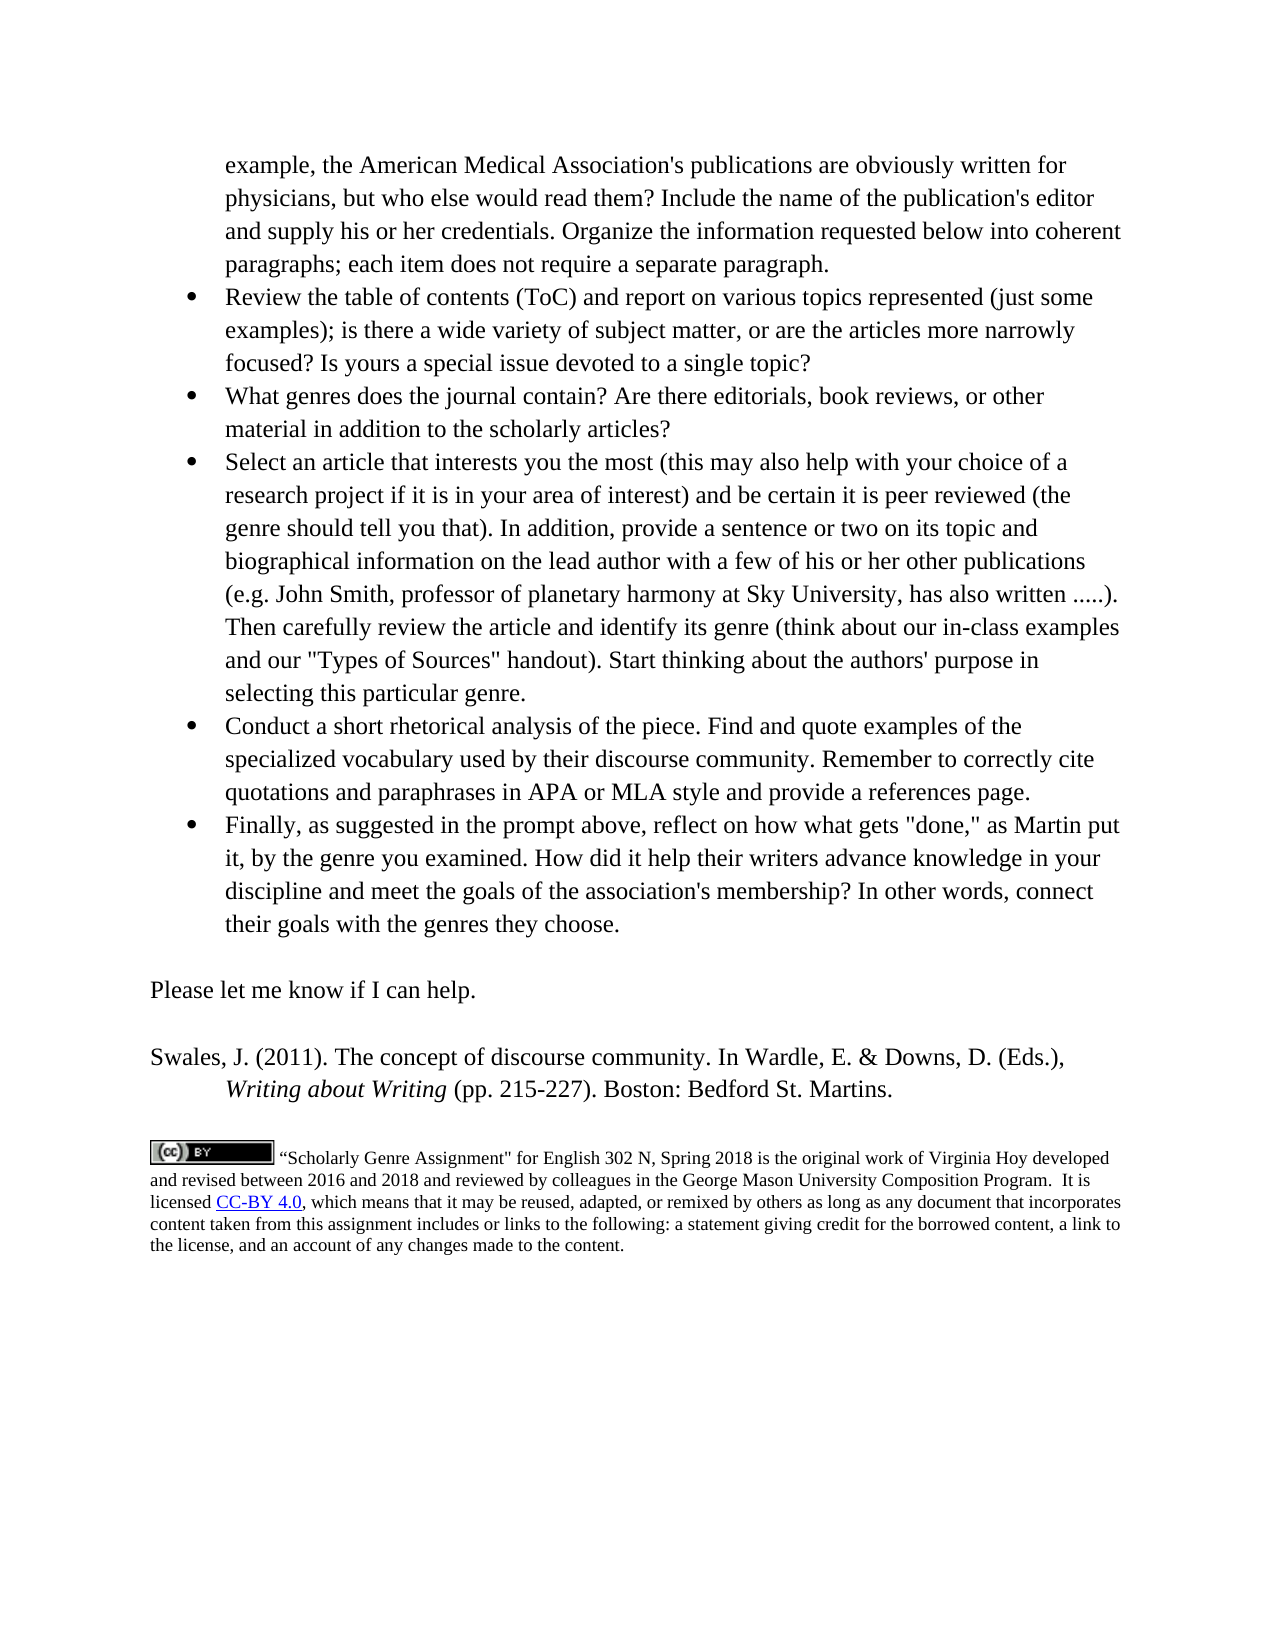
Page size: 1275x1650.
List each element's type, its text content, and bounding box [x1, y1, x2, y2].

list Finally, as suggested in the prompt above, reflect on how what gets "done," as Martin put it, by the genre you examined. How did it help their writers advance knowledge in your discipline and meet the goals of the association's membership? In other words, connect their goals with the genres they choose. [187, 810, 1125, 938]
list What genres does the journal contain? Are there editorials, book reviews, or other material in addition to the scholarly articles? [187, 381, 1125, 443]
text “Scholarly Genre Assignment" for English 302 N, Spring 2018 is the original work of Virginia Hoy developed and revised between 2016 and 2018 and reviewed by colleagues in the George Mason University Composition Program. It is licensed CC-BY 4.0, which means that it may be reused, adapted, or remixed by others as long as any document that incorporates content taken from this assignment includes or links to the following: a statement giving credit for the borrowed content, a link to the license, and an account of any changes made to the content. [150, 1141, 1125, 1256]
list Review the table of contents (ToC) and report on various topics represented (just some examples); is there a wide variety of subject matter, or are the articles more narrowly focused? Is yours a special issue devoted to a single topic? [187, 282, 1125, 377]
picture [150, 1140, 275, 1165]
list Select an article that interests you the most (this may also help with your choice of a research project if it is in your area of interest) and be certain it is peer reviewed (the genre should tell you that). In addition, provide a sentence or two on its topic and biographical information on the lead author with a few of his or her other publications (e.g. John Smith, professor of planetary harmony at Sky University, has also written .....). Then carefully review the article and identify its genre (think about our in-class examples and our "Types of Sources" handout). Start thinking about the authors' purpose in selecting this particular genre. [187, 447, 1125, 707]
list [187, 150, 1125, 278]
list Conduct a short rhetorical analysis of the piece. Find and quote examples of the specialized vocabulary used by their discourse community. Remember to correctly cite quotations and paraphrases in APA or MLA style and provide a references page. [187, 711, 1125, 806]
text Please let me know if I can help. [150, 976, 1125, 1004]
text Swales, J. (2011). The concept of discourse community. In Wardle, E. & Downs, D. (Eds.), Writing about Writing (pp. 215-227). Boston: Bedford St. Martins. [150, 1042, 1125, 1103]
